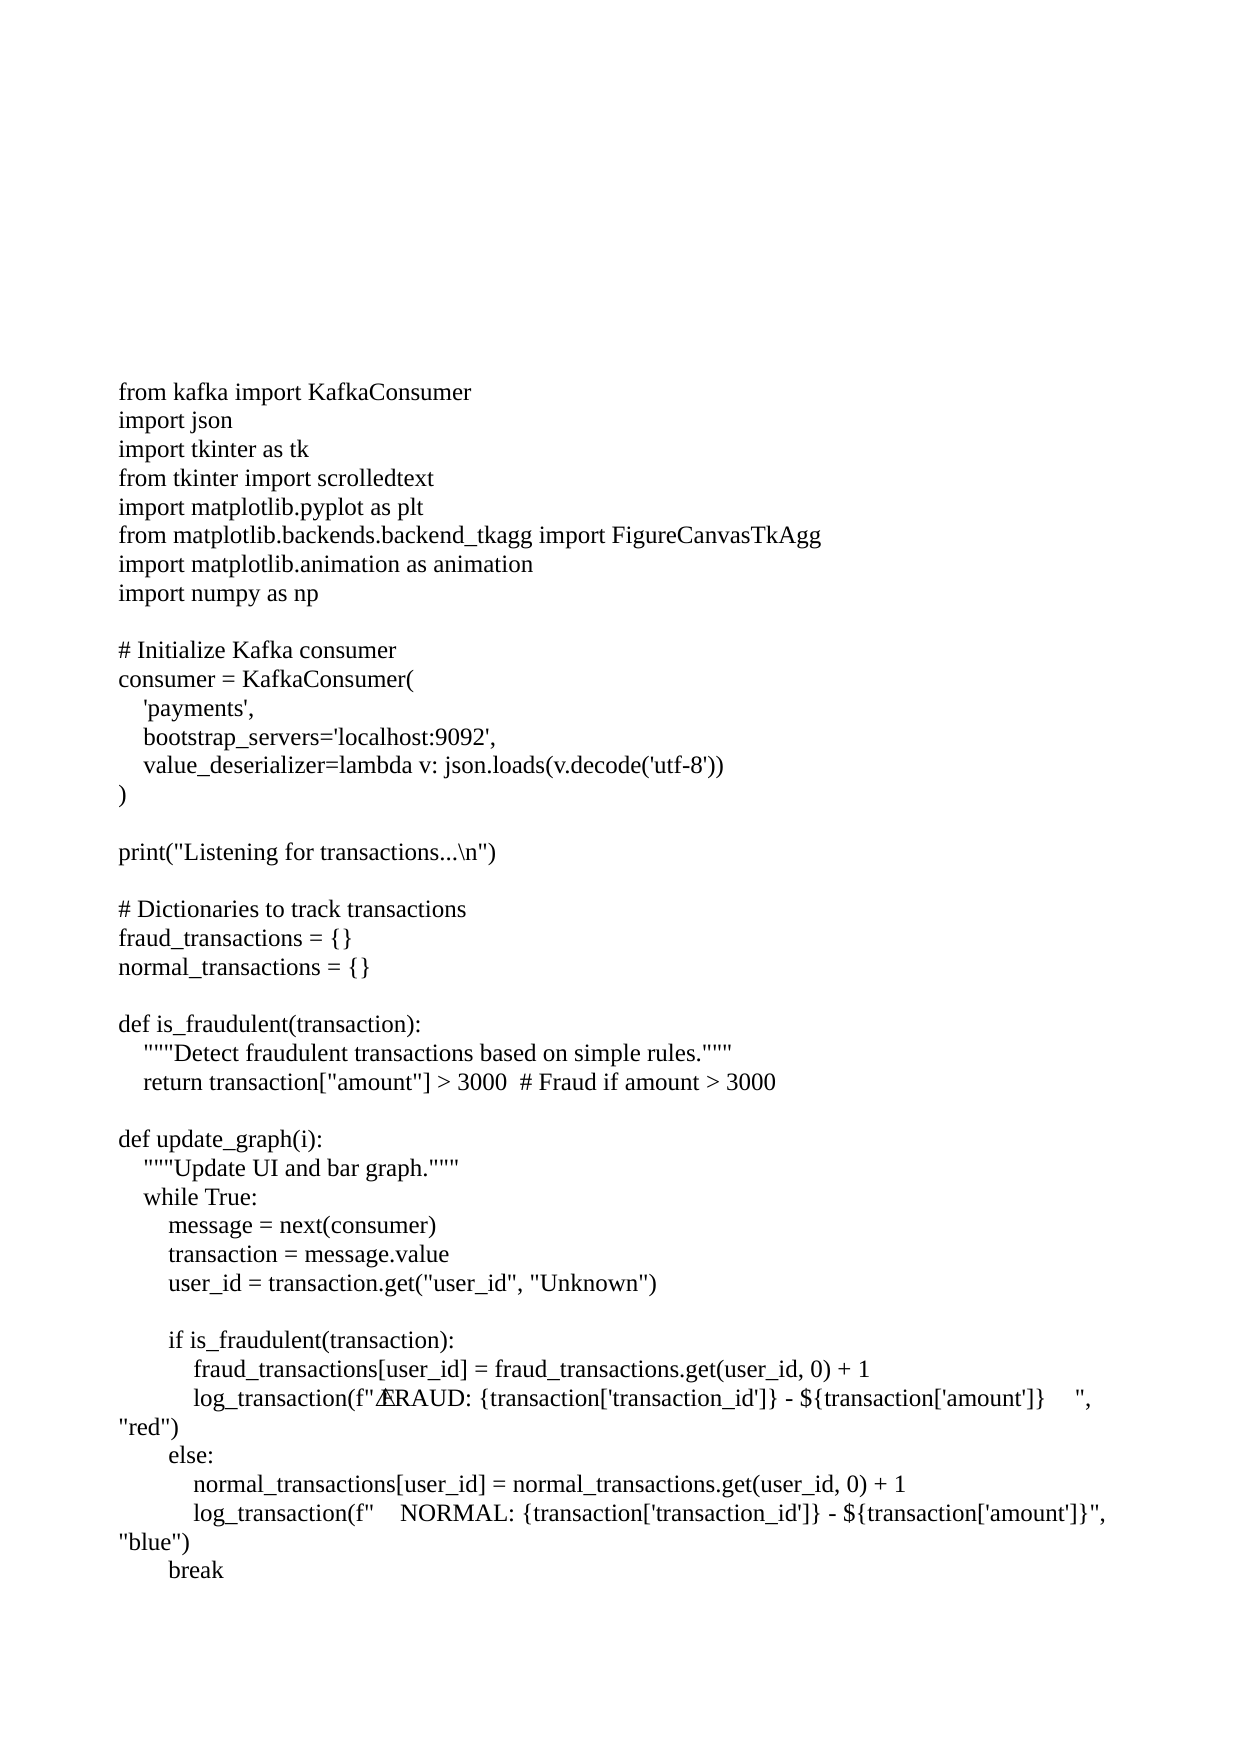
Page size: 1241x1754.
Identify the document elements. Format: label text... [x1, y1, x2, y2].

text if is_fraudulent(transaction): [118, 1326, 1122, 1354]
text normal_transactions = {} [118, 952, 1122, 981]
text bootstrap_servers='localhost:9092', [118, 722, 1122, 751]
text break [118, 1556, 1122, 1584]
text import tkinter as tk [118, 434, 1122, 463]
text def is_fraudulent(transaction): [118, 1009, 1122, 1038]
text while True: [118, 1182, 1122, 1211]
text log_transaction(f"✅ NORMAL: {transaction['transaction_id']} - ${transaction['amount']}", "blue") [118, 1498, 1122, 1556]
text import numpy as np [118, 578, 1122, 607]
text import matplotlib.pyplot as plt [118, 492, 1122, 521]
text print("Listening for transactions...\n") [118, 837, 1122, 866]
text transaction = message.value [118, 1239, 1122, 1268]
text import matplotlib.animation as animation [118, 549, 1122, 578]
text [118, 118, 1122, 406]
text # Initialize Kafka consumer [118, 636, 1122, 664]
text def update_graph(i): [118, 1124, 1122, 1153]
text user_id = transaction.get("user_id", "Unknown") [118, 1268, 1122, 1297]
text fraud_transactions[user_id] = fraud_transactions.get(user_id, 0) + 1 [118, 1354, 1122, 1383]
text 'payments', [118, 693, 1122, 722]
text import json [118, 406, 1122, 434]
text value_deserializer=lambda v: json.loads(v.decode('utf-8')) [118, 751, 1122, 779]
text from tkinter import scrolledtext [118, 463, 1122, 492]
text fraud_transactions = {} [118, 923, 1122, 952]
text consumer = KafkaConsumer( [118, 664, 1122, 693]
text message = next(consumer) [118, 1211, 1122, 1239]
text return transaction["amount"] > 3000 # Fraud if amount > 3000 [118, 1067, 1122, 1096]
text """Detect fraudulent transactions based on simple rules.""" [118, 1038, 1122, 1067]
text normal_transactions[user_id] = normal_transactions.get(user_id, 0) + 1 [118, 1469, 1122, 1498]
text else: [118, 1441, 1122, 1469]
text # Dictionaries to track transactions [118, 894, 1122, 923]
text """Update UI and bar graph.""" [118, 1153, 1122, 1182]
text from matplotlib.backends.backend_tkagg import FigureCanvasTkAgg [118, 521, 1122, 549]
text log_transaction(f"🚨 FRAUD: {transaction['transaction_id']} - ${transaction['amount']} ⚠️", "red") [118, 1383, 1122, 1441]
text ) [118, 779, 1122, 808]
